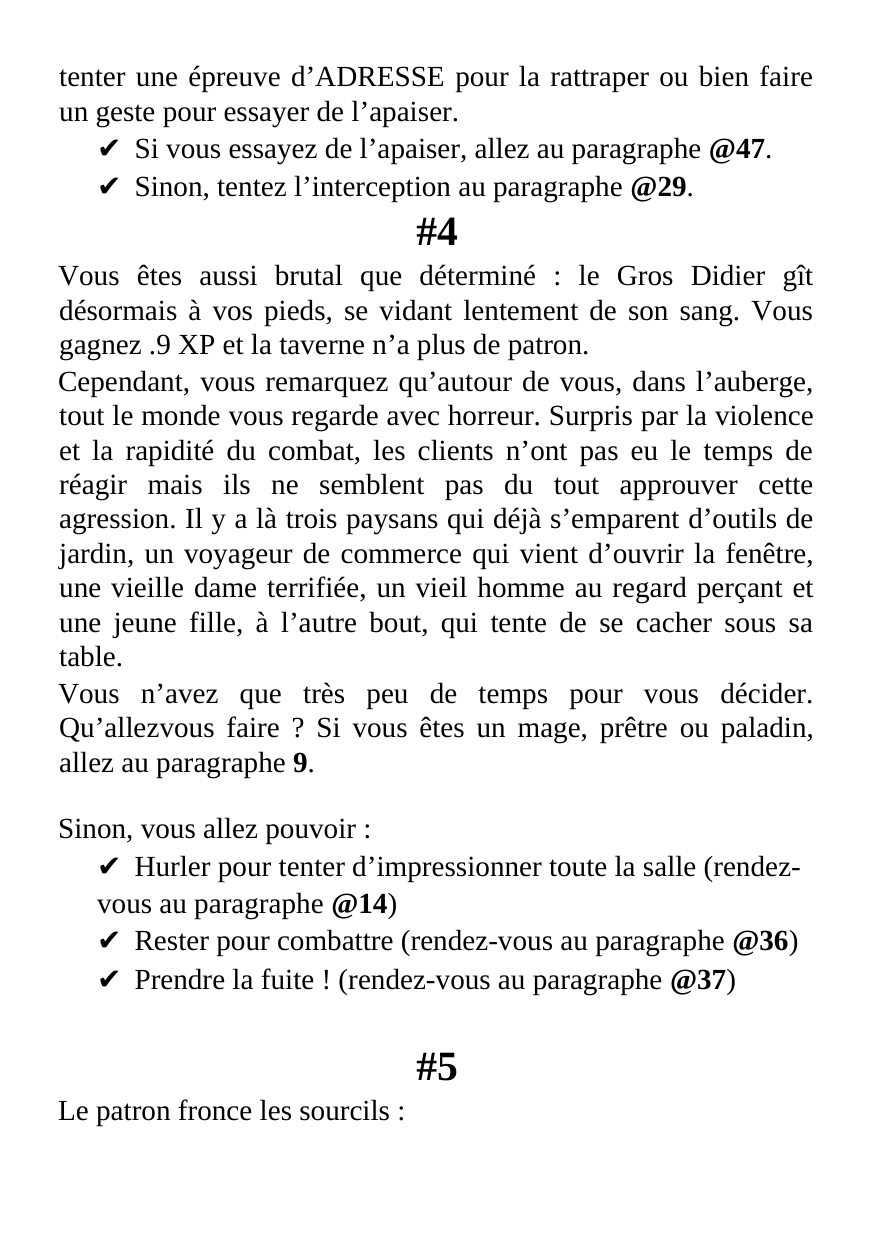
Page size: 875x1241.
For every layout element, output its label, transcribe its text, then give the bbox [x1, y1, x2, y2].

list Prendre la fuite ! (rendez-vous au paragraphe @37) [97, 961, 814, 996]
text #5 [59, 1042, 814, 1089]
text Vous êtes aussi brutal que déterminé : le Gros Didier gît désormais à vos pieds, se vidant lentement de son sang. Vous gagnez .9 XP et la taverne n’a plus de patron. [58, 258, 814, 361]
list Rester pour combattre (rendez-vous au paragraphe @36) [97, 922, 814, 958]
text Le patron fronce les sourcils : [58, 1093, 814, 1127]
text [58, 59, 814, 127]
text #4 [59, 207, 814, 255]
text Vous n’avez que très peu de temps pour vous décider. Qu’allezvous faire ? Si vous êtes un mage, prêtre ou paladin, allez au paragraphe 9. [58, 676, 814, 778]
list Sinon, tentez l’interception au paragraphe @29. [97, 168, 814, 204]
list Hurler pour tenter d’impressionner toute la salle (rendez- [97, 848, 814, 883]
text vous au paragraphe @14) [97, 886, 814, 920]
list Si vous essayez de l’apaiser, allez au paragraphe @47. [97, 130, 814, 166]
text Sinon, vous allez pouvoir : [58, 811, 814, 845]
text Cependant, vous remarquez qu’autour de vous, dans l’auberge, tout le monde vous regarde avec horreur. Surpris par la violence et la rapidité du combat, les clients n’ont pas eu le temps de réagir mais ils ne semblent pas du tout approuver cette agression. Il y a là trois paysans qui déjà s’emparent d’outils de jardin, un voyageur de commerce qui vient d’ouvrir la fenêtre, une vieille dame terrifiée, un vieil homme au regard perçant et une jeune fille, à l’autre bout, qui tente de se cacher sous sa table. [58, 364, 814, 673]
